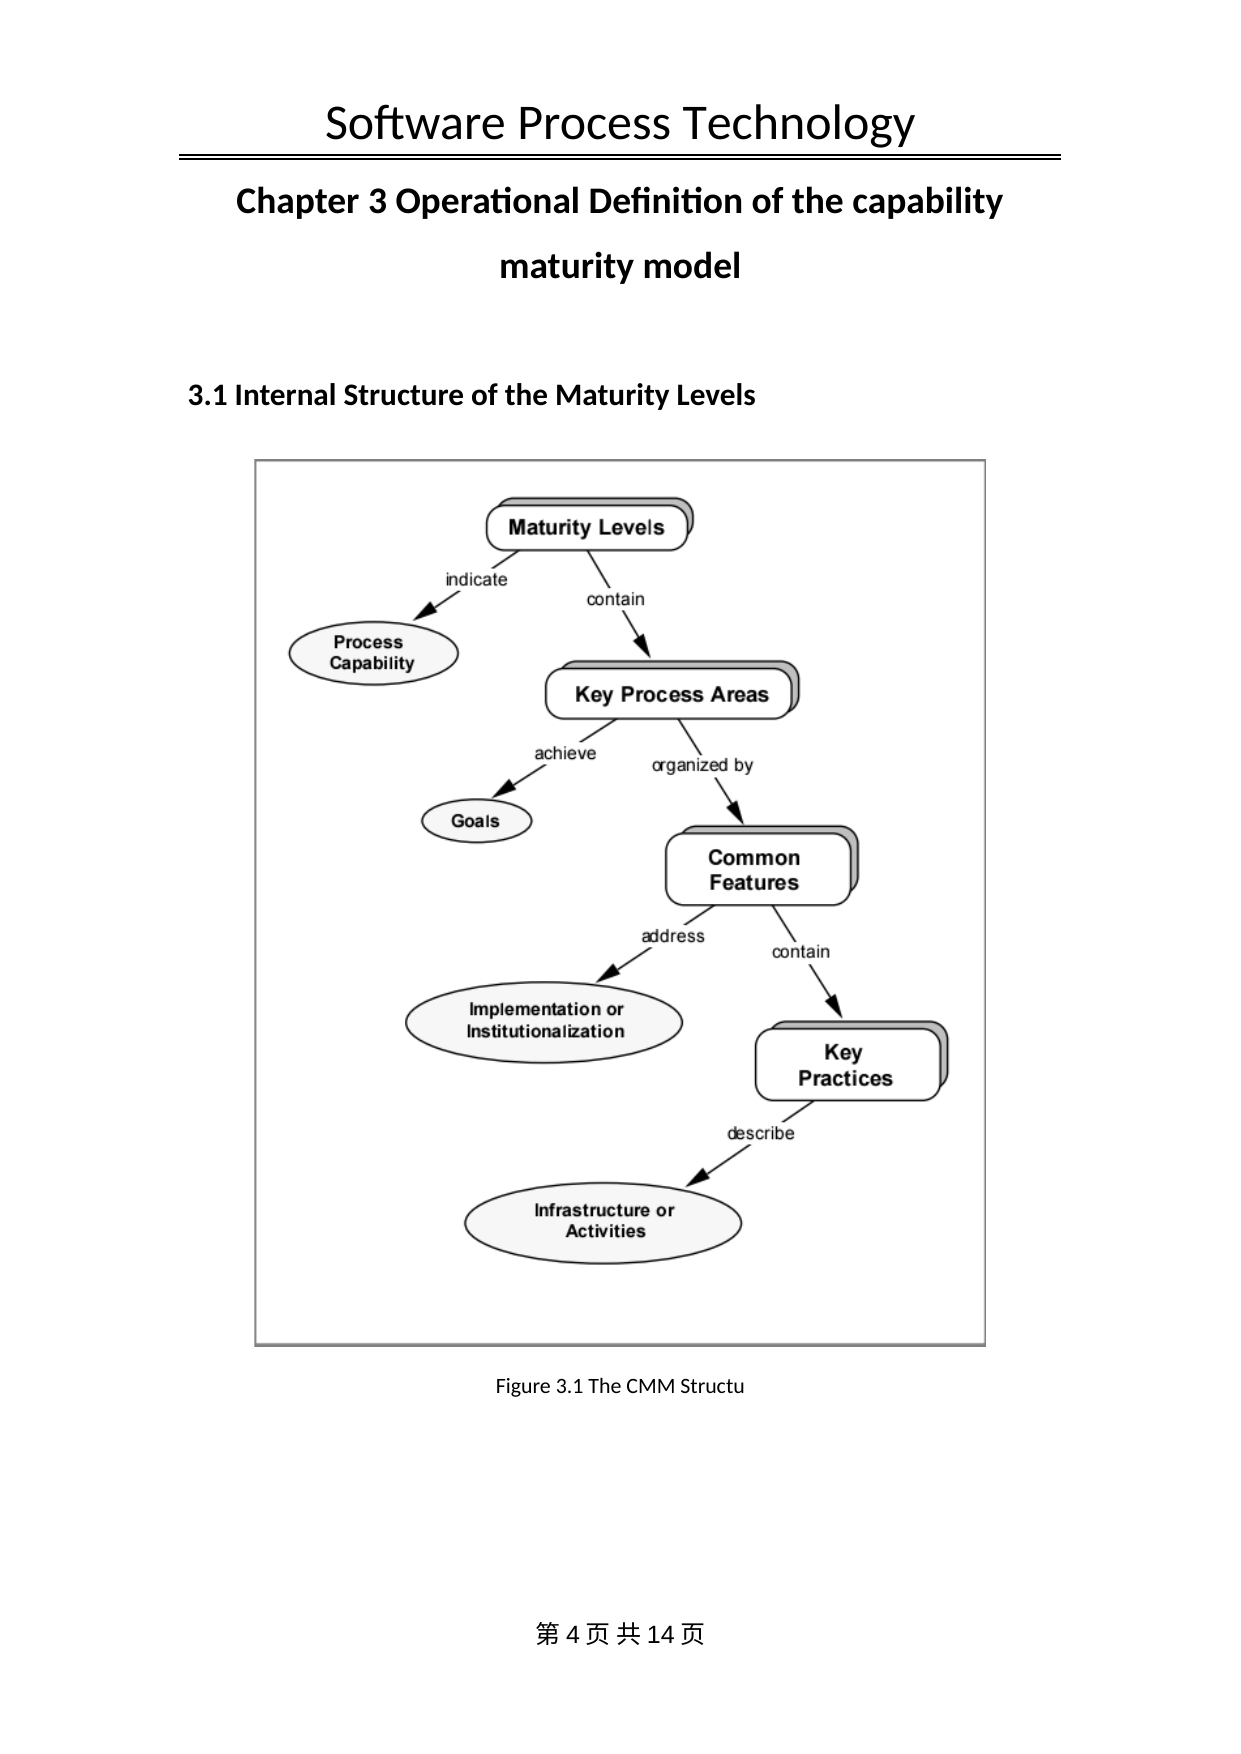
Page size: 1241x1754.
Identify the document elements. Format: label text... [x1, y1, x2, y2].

text 3.1 Internal Structure of the Maturity Levels [187, 362, 1053, 427]
text Figure 3.1 The CMM Structu [187, 1369, 1053, 1402]
text Chapter 3 Operational Definition of the capability maturity model [187, 167, 1053, 297]
picture [254, 459, 986, 1347]
